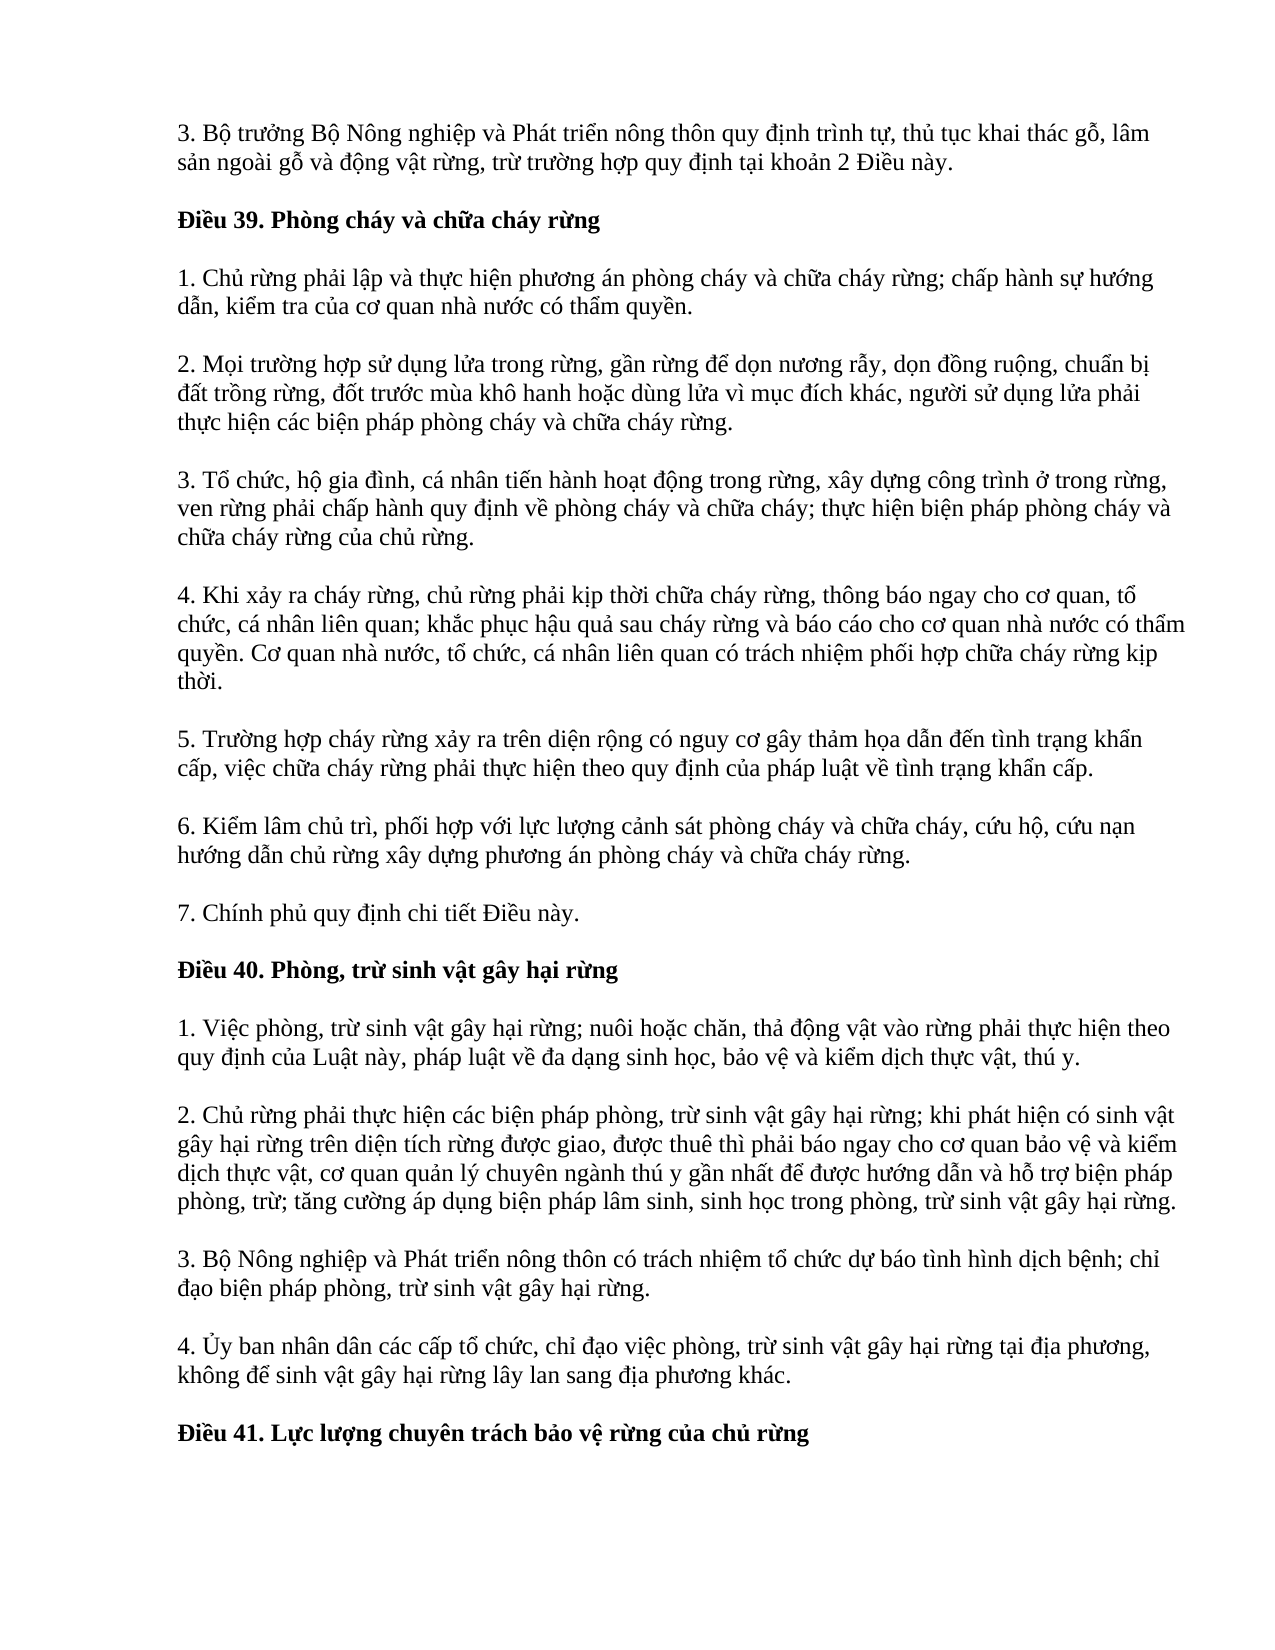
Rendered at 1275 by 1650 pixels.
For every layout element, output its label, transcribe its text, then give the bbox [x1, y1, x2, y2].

text 2. Mọi trường hợp sử dụng lửa trong rừng, gần rừng để dọn nương rẫy, dọn đồng ruộng, chuẩn bị đất trồng rừng, đốt trước mùa khô hanh hoặc dùng lửa vì mục đích khác, người sử dụng lửa phải thực hiện các biện pháp phòng cháy và chữa cháy rừng. [177, 349, 1186, 436]
text 3. Tổ chức, hộ gia đình, cá nhân tiến hành hoạt động trong rừng, xây dựng công trình ở trong rừng, ven rừng phải chấp hành quy định về phòng cháy và chữa cháy; thực hiện biện pháp phòng cháy và chữa cháy rừng của chủ rừng. [177, 465, 1186, 551]
text 1. Chủ rừng phải lập và thực hiện phương án phòng cháy và chữa cháy rừng; chấp hành sự hướng dẫn, kiểm tra của cơ quan nhà nước có thẩm quyền. [177, 263, 1186, 320]
text 5. Trường hợp cháy rừng xảy ra trên diện rộng có nguy cơ gây thảm họa dẫn đến tình trạng khẩn cấp, việc chữa cháy rừng phải thực hiện theo quy định của pháp luật về tình trạng khẩn cấp. [177, 724, 1186, 782]
text Điều 40. Phòng, trừ sinh vật gây hại rừng [177, 956, 1186, 984]
text 3. Bộ Nông nghiệp và Phát triển nông thôn có trách nhiệm tổ chức dự báo tình hình dịch bệnh; chỉ đạo biện pháp phòng, trừ sinh vật gây hại rừng. [177, 1244, 1186, 1302]
text Điều 41. Lực lượng chuyên trách bảo vệ rừng của chủ rừng [177, 1418, 1186, 1446]
text 4. Ủy ban nhân dân các cấp tổ chức, chỉ đạo việc phòng, trừ sinh vật gây hại rừng tại địa phương, không để sinh vật gây hại rừng lây lan sang địa phương khác. [177, 1331, 1186, 1388]
text 7. Chính phủ quy định chi tiết Điều này. [177, 898, 1186, 926]
text 6. Kiểm lâm chủ trì, phối hợp với lực lượng cảnh sát phòng cháy và chữa cháy, cứu hộ, cứu nạn hướng dẫn chủ rừng xây dựng phương án phòng cháy và chữa cháy rừng. [177, 811, 1186, 868]
text Điều 39. Phòng cháy và chữa cháy rừng [177, 205, 1186, 233]
text 2. Chủ rừng phải thực hiện các biện pháp phòng, trừ sinh vật gây hại rừng; khi phát hiện có sinh vật gây hại rừng trên diện tích rừng được giao, được thuê thì phải báo ngay cho cơ quan bảo vệ và kiểm dịch thực vật, cơ quan quản lý chuyên ngành thú y gần nhất để được hướng dẫn và hỗ trợ biện pháp phòng, trừ; tăng cường áp dụng biện pháp lâm sinh, sinh học trong phòng, trừ sinh vật gây hại rừng. [177, 1100, 1186, 1215]
text 3. Bộ trưởng Bộ Nông nghiệp và Phát triển nông thôn quy định trình tự, thủ tục khai thác gỗ, lâm sản ngoài gỗ và động vật rừng, trừ trường hợp quy định tại khoản 2 Điều này. [177, 118, 1186, 176]
text 1. Việc phòng, trừ sinh vật gây hại rừng; nuôi hoặc chăn, thả động vật vào rừng phải thực hiện theo quy định của Luật này, pháp luật về đa dạng sinh học, bảo vệ và kiểm dịch thực vật, thú y. [177, 1013, 1186, 1071]
text 4. Khi xảy ra cháy rừng, chủ rừng phải kịp thời chữa cháy rừng, thông báo ngay cho cơ quan, tổ chức, cá nhân liên quan; khắc phục hậu quả sau cháy rừng và báo cáo cho cơ quan nhà nước có thẩm quyền. Cơ quan nhà nước, tổ chức, cá nhân liên quan có trách nhiệm phối hợp chữa cháy rừng kịp thời. [177, 580, 1186, 695]
